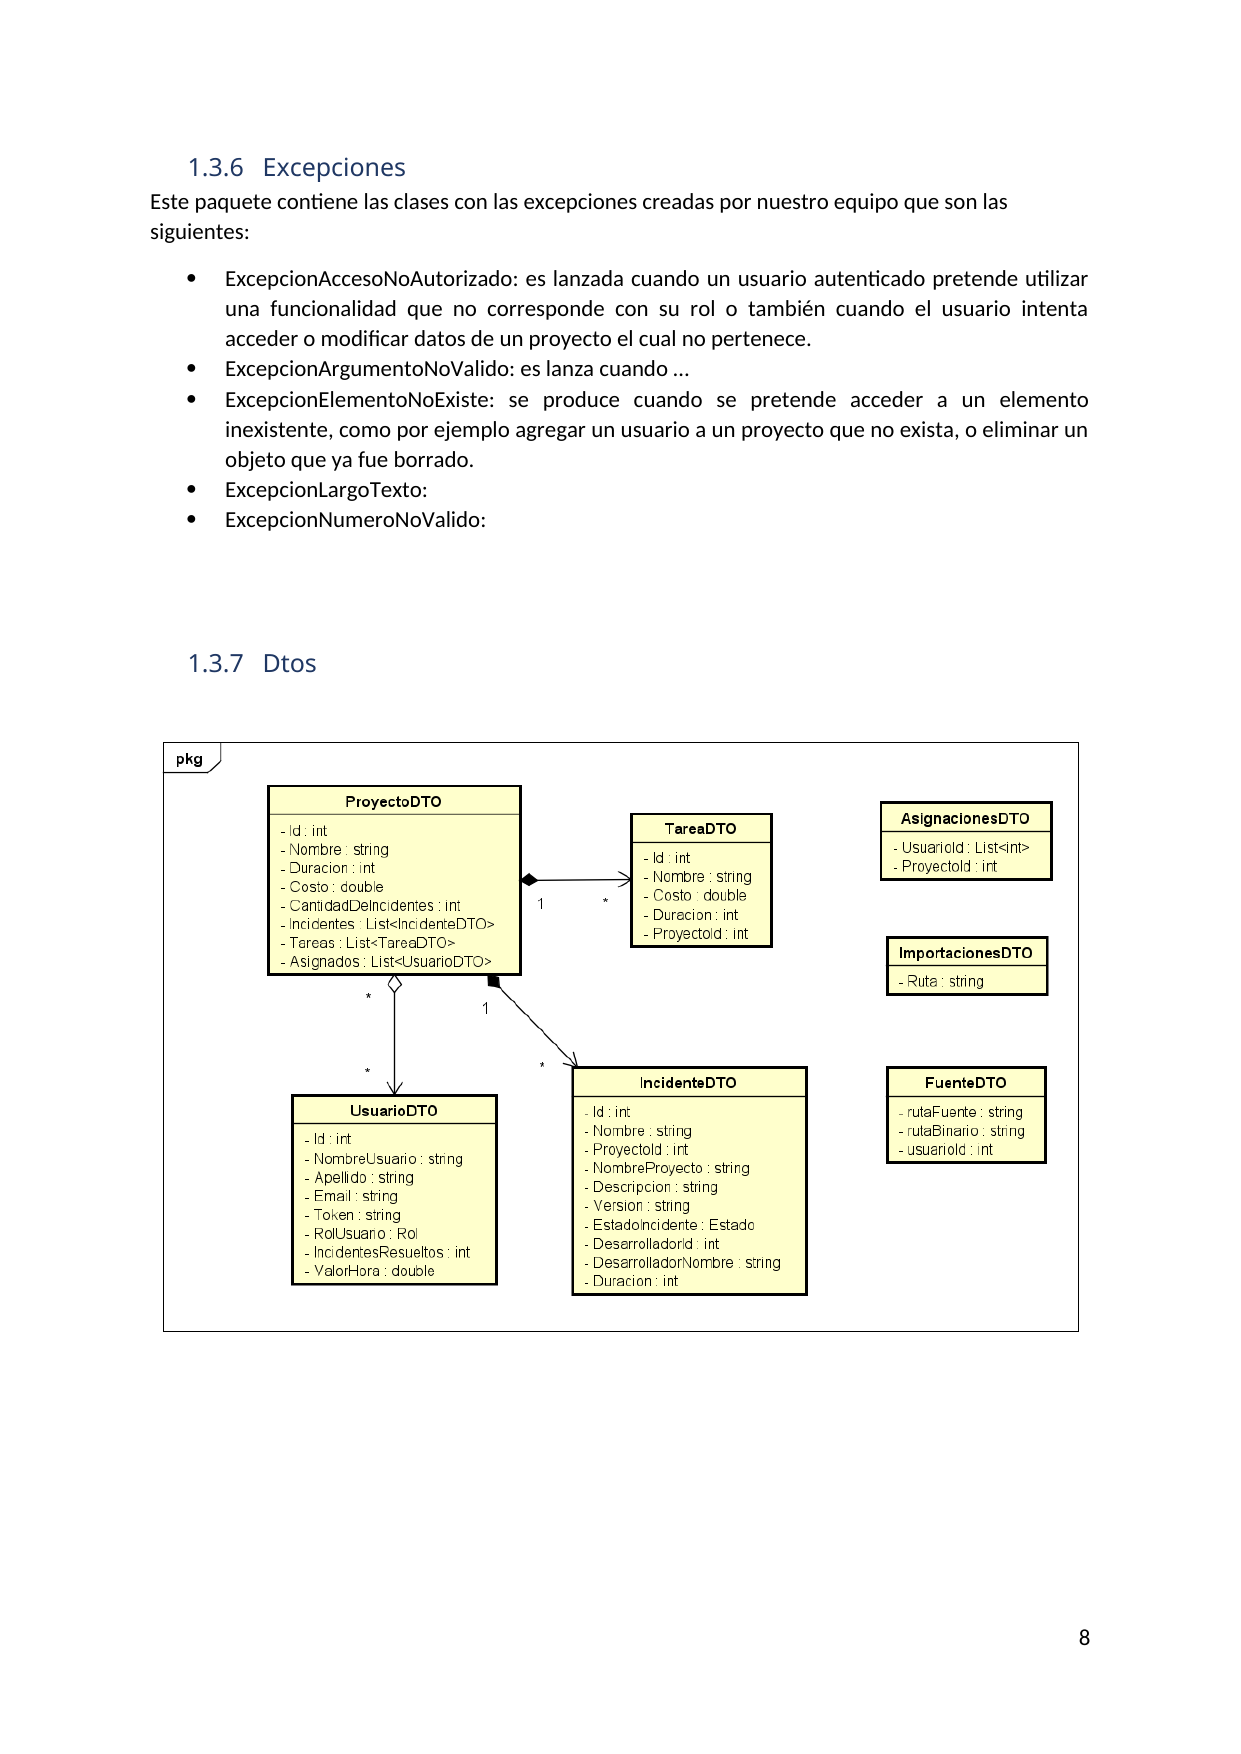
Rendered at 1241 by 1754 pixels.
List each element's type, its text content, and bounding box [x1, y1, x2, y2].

list ExcepcionArgumentoNoValido: es lanza cuando … [187, 354, 1090, 382]
text Este paquete contiene las clases con las excepciones creadas por nuestro equipo que son las siguientes: [150, 187, 1090, 245]
subtitle Excepciones [187, 150, 1090, 184]
list ExcepcionNumeroNoValido: [187, 506, 1090, 533]
list ExcepcionLargoTexto: [187, 475, 1090, 503]
subtitle Dtos [187, 646, 1090, 680]
picture [150, 729, 1091, 1343]
list ExcepcionElementoNoExiste: se produce cuando se pretende acceder a un elemento inexistente, como por ejemplo agregar un usuario a un proyecto que no exista, o eliminar un objeto que ya fue borrado. [187, 385, 1090, 473]
list ExcepcionAccesoNoAutorizado: es lanzada cuando un usuario autenticado pretende utilizar una funcionalidad que no corresponde con su rol o también cuando el usuario intenta acceder o modificar datos de un proyecto el cual no pertenece. [187, 264, 1090, 352]
